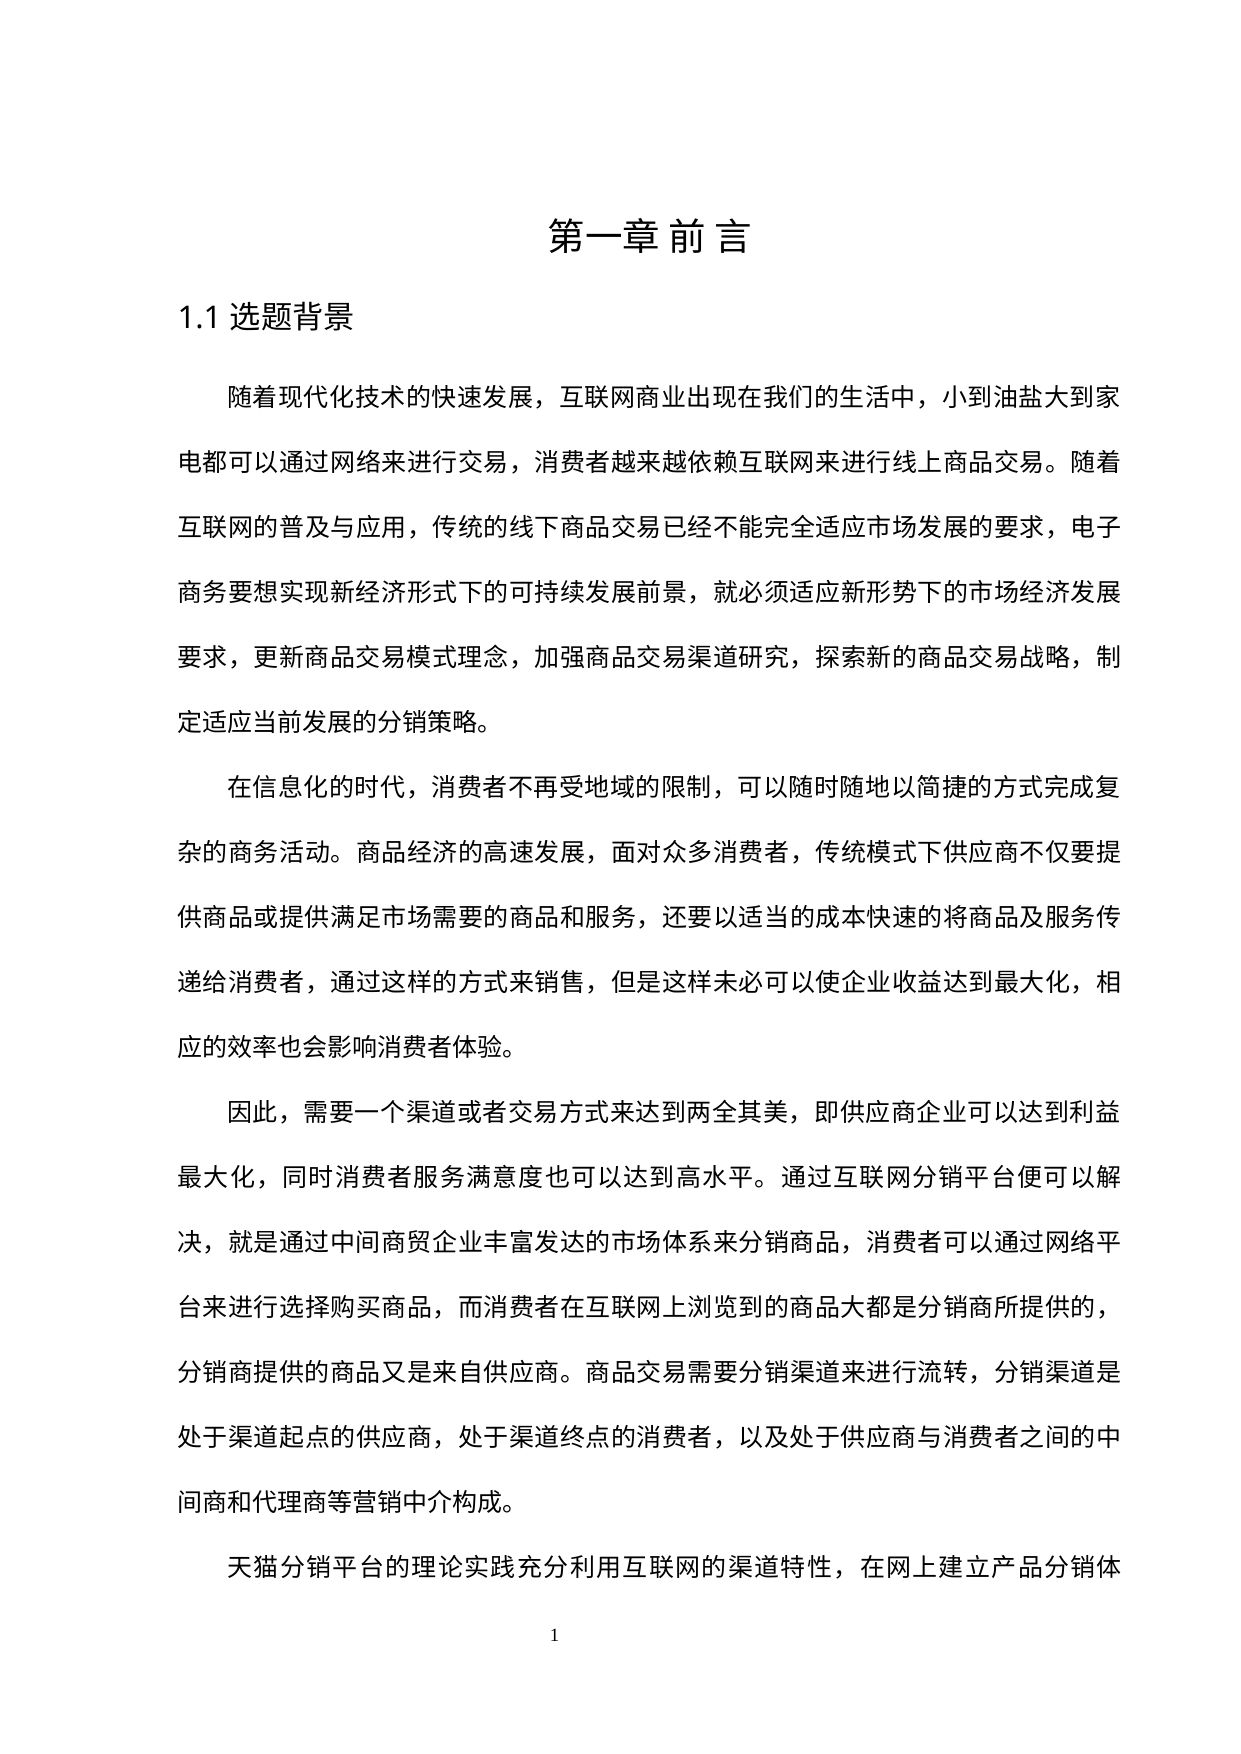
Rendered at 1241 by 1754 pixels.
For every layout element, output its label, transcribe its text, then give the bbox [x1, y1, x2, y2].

text 随着现代化技术的快速发展，互联网商业出现在我们的生活中，小到油盐大到家电都可以通过网络来进行交易，消费者越来越依赖互联网来进行线上商品交易。随着互联网的普及与应用，传统的线下商品交易已经不能完全适应市场发展的要求，电子商务要想实现新经济形式下的可持续发展前景，就必须适应新形势下的市场经济发展要求，更新商品交易模式理念，加强商品交易渠道研究，探索新的商品交易战略，制定适应当前发展的分销策略。 [177, 363, 1122, 753]
text 因此，需要一个渠道或者交易方式来达到两全其美，即供应商企业可以达到利益最大化，同时消费者服务满意度也可以达到高水平。通过互联网分销平台便可以解决，就是通过中间商贸企业丰富发达的市场体系来分销商品，消费者可以通过网络平台来进行选择购买商品，而消费者在互联网上浏览到的商品大都是分销商所提供的，分销商提供的商品又是来自供应商。商品交易需要分销渠道来进行流转，分销渠道是处于渠道起点的供应商，处于渠道终点的消费者，以及处于供应商与消费者之间的中间商和代理商等营销中介构成。 [177, 1078, 1122, 1533]
subtitle 1.1 选题背景 [177, 282, 1122, 347]
text 在信息化的时代，消费者不再受地域的限制，可以随时随地以简捷的方式完成复杂的商务活动。商品经济的高速发展，面对众多消费者，传统模式下供应商不仅要提供商品或提供满足市场需要的商品和服务，还要以适当的成本快速的将商品及服务传递给消费者，通过这样的方式来销售，但是这样未必可以使企业收益达到最大化，相应的效率也会影响消费者体验。 [177, 753, 1122, 1078]
subtitle 第一章 前 言 [177, 201, 1122, 266]
